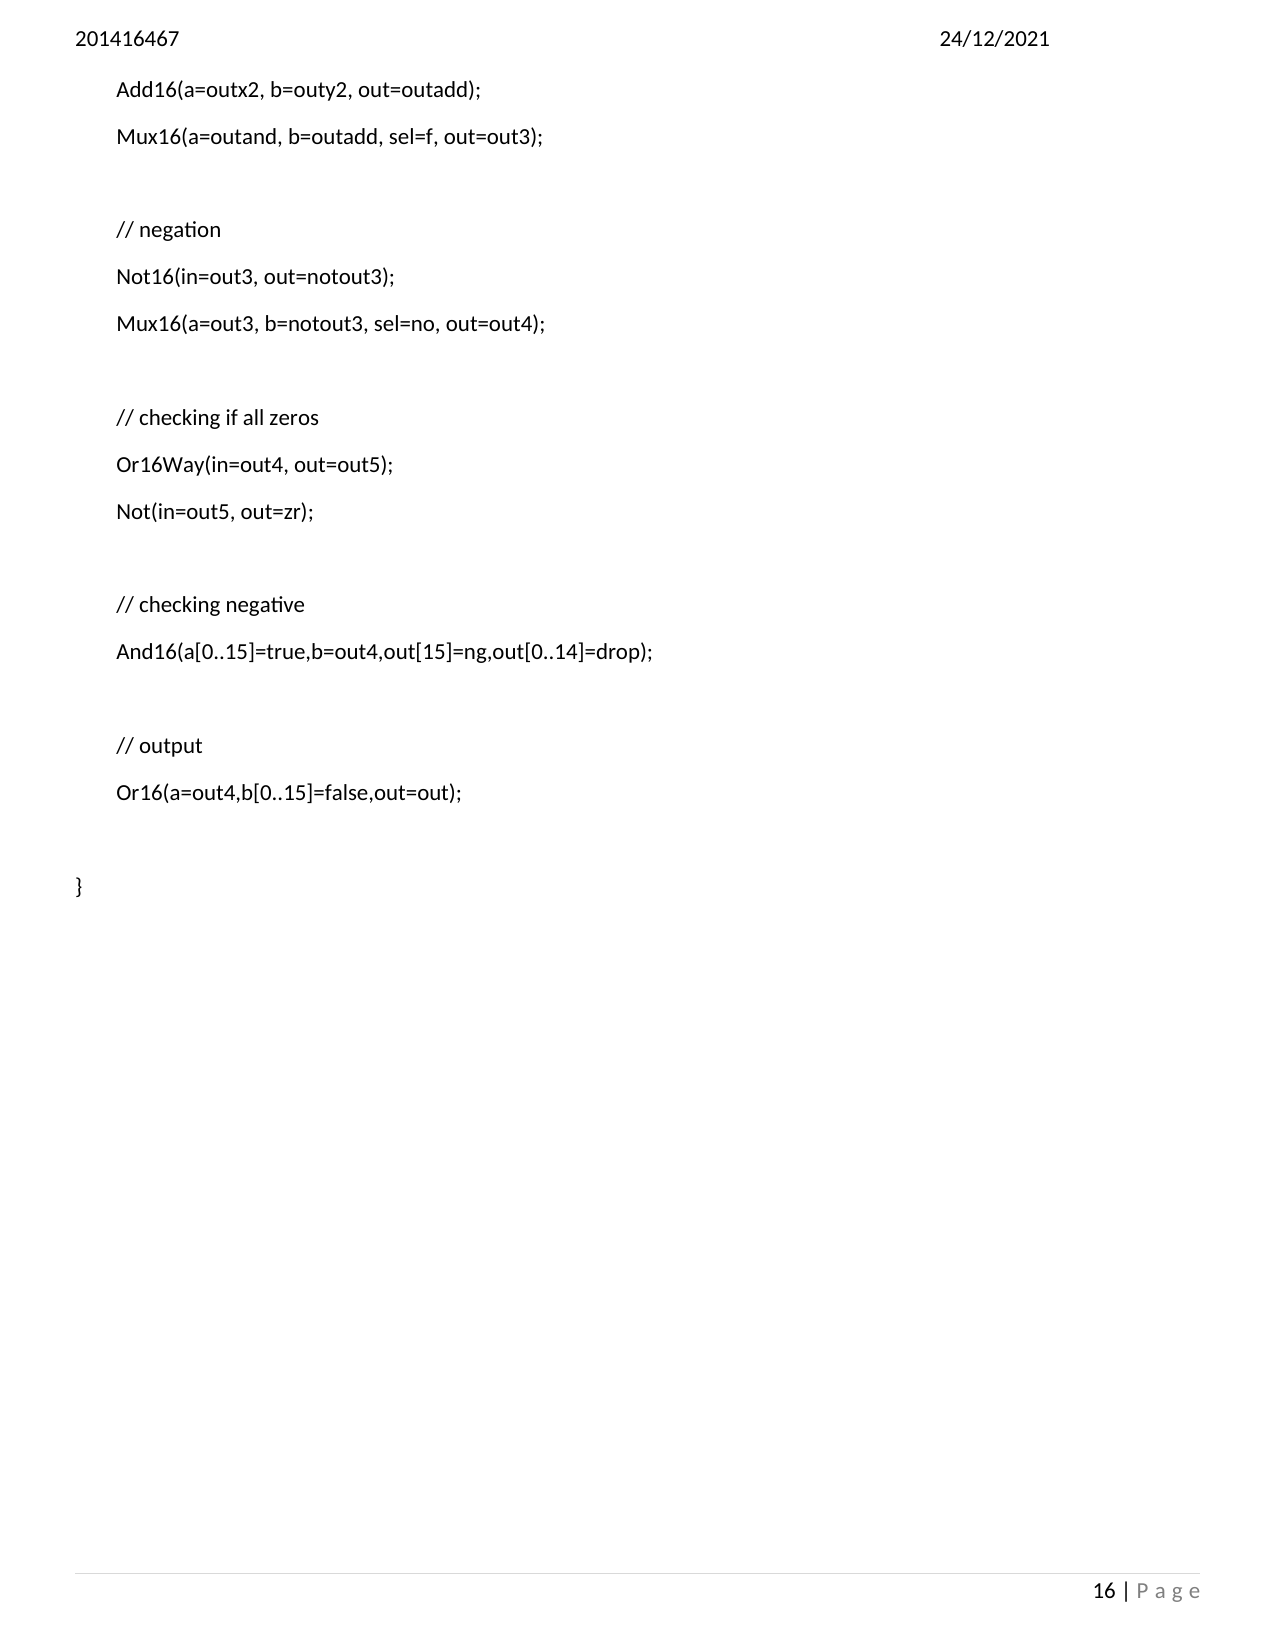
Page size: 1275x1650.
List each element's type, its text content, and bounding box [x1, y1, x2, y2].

text Not(in=out5, out=zr); [75, 497, 1200, 525]
text // checking negative [75, 591, 1200, 619]
text Not16(in=out3, out=notout3); [75, 262, 1200, 291]
text Or16(a=out4,b[0..15]=false,out=out); [75, 778, 1200, 806]
text // negation [75, 216, 1200, 244]
text Add16(a=outx2, b=outy2, out=outadd); [75, 75, 1200, 103]
text } [75, 872, 1200, 900]
text Or16Way(in=out4, out=out5); [75, 450, 1200, 478]
text // output [75, 731, 1200, 759]
text // checking if all zeros [75, 403, 1200, 431]
text And16(a[0..15]=true,b=out4,out[15]=ng,out[0..14]=drop); [75, 637, 1200, 666]
text Mux16(a=out3, b=notout3, sel=no, out=out4); [75, 309, 1200, 337]
text Mux16(a=outand, b=outadd, sel=f, out=out3); [75, 122, 1200, 150]
